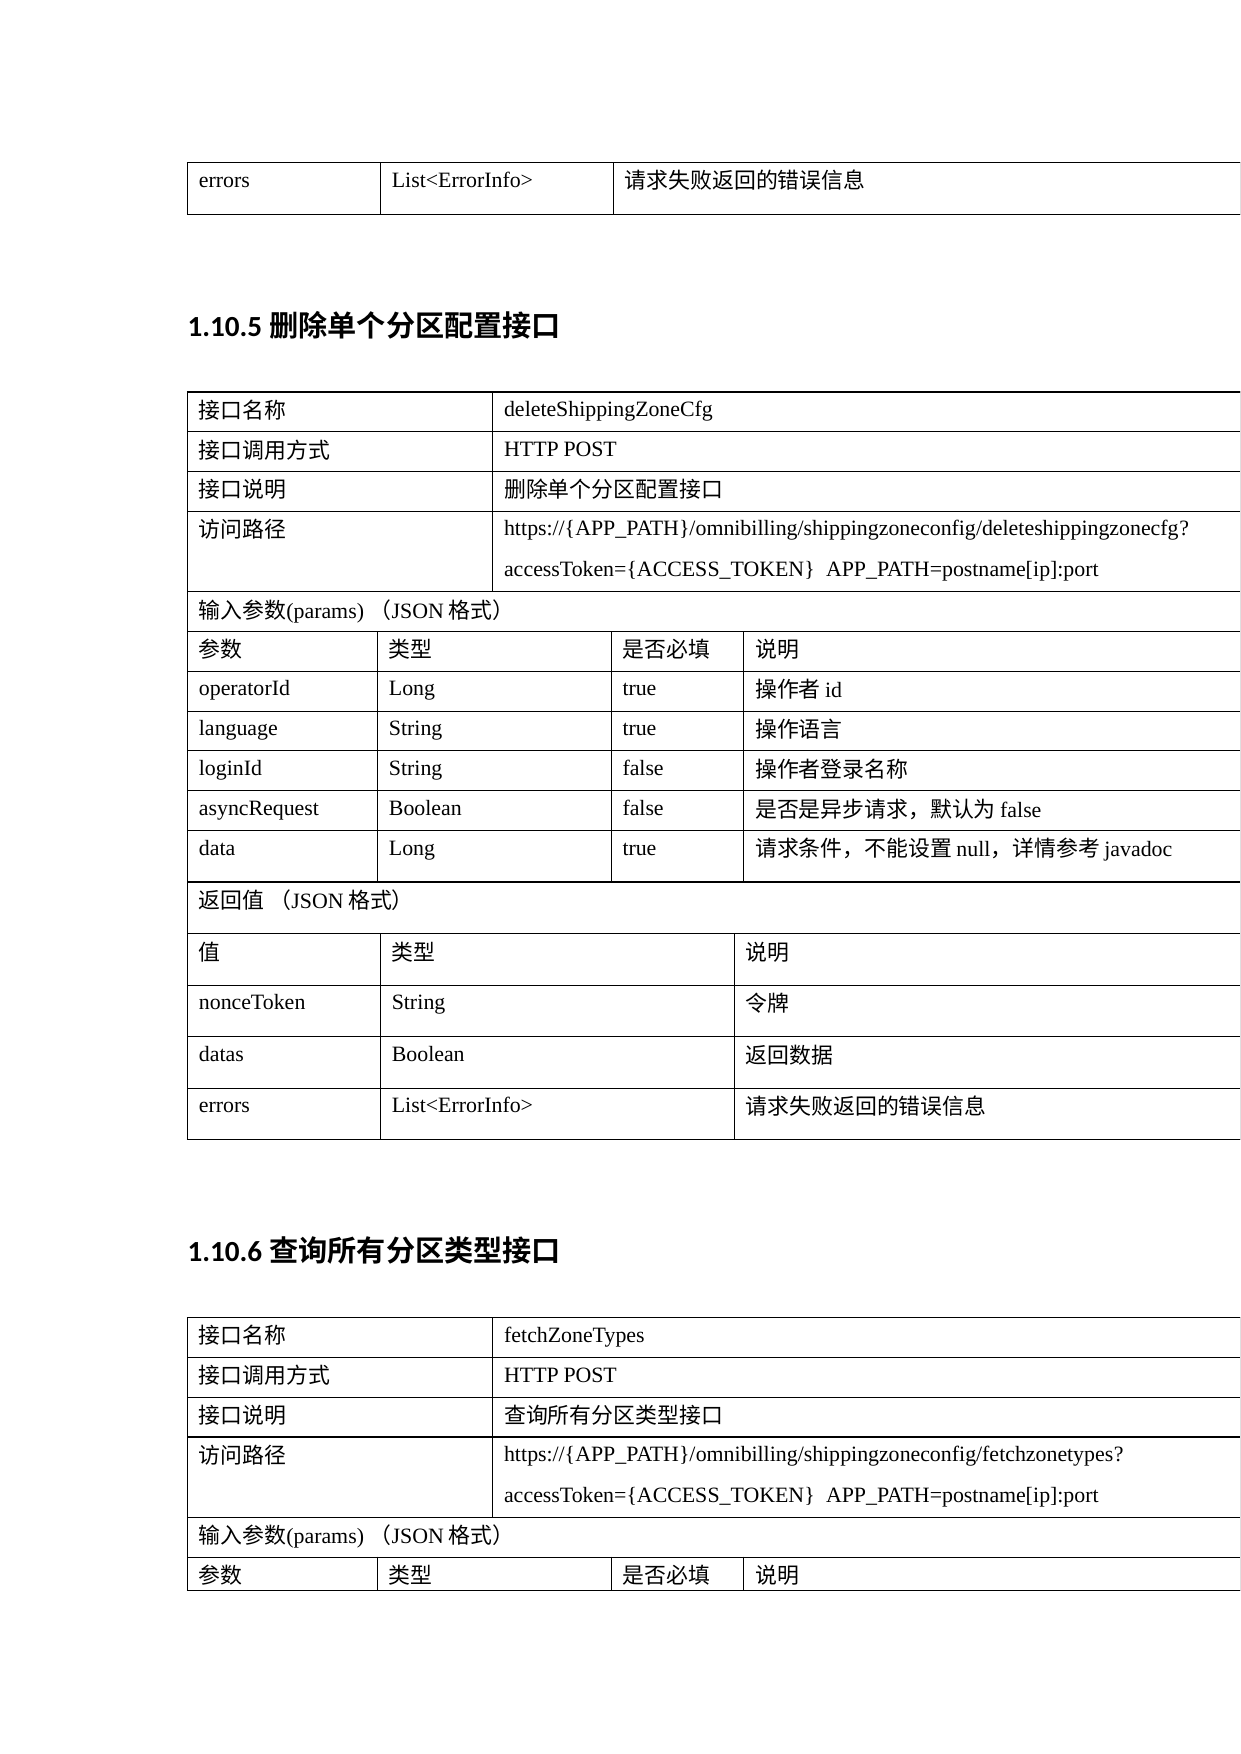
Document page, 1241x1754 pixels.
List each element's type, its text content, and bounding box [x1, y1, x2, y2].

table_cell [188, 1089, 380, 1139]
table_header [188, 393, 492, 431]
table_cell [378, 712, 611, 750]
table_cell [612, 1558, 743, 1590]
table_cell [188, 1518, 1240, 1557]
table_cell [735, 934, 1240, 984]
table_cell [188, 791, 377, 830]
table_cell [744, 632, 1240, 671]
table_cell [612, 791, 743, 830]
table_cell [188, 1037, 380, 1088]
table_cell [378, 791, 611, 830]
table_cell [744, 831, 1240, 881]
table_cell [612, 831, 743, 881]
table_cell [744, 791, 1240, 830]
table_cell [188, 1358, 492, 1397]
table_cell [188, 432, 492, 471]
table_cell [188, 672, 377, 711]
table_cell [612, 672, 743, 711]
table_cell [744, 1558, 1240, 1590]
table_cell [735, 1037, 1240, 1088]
subtitle 查询所有分区类型接口 [187, 1217, 1053, 1282]
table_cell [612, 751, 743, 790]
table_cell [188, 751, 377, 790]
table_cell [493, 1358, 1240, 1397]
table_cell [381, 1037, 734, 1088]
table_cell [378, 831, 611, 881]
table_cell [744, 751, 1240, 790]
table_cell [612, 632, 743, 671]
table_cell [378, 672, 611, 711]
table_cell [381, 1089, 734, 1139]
subtitle 删除单个分区配置接口 [187, 291, 1053, 356]
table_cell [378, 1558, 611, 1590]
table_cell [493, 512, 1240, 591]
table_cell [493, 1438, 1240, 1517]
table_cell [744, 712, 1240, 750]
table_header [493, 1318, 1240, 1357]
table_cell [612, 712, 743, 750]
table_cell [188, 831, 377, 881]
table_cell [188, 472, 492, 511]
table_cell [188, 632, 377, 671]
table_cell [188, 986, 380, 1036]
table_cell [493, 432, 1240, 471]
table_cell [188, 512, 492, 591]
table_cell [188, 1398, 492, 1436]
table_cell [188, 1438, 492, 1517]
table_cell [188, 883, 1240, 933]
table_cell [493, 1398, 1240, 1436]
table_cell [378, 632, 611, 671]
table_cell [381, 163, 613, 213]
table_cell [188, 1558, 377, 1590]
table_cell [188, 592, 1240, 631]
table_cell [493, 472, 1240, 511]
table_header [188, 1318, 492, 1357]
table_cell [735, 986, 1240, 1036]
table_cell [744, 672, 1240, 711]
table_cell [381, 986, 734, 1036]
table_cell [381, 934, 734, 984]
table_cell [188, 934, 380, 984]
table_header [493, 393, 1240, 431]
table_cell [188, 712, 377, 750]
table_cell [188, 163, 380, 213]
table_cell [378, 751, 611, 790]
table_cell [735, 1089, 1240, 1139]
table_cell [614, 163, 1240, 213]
